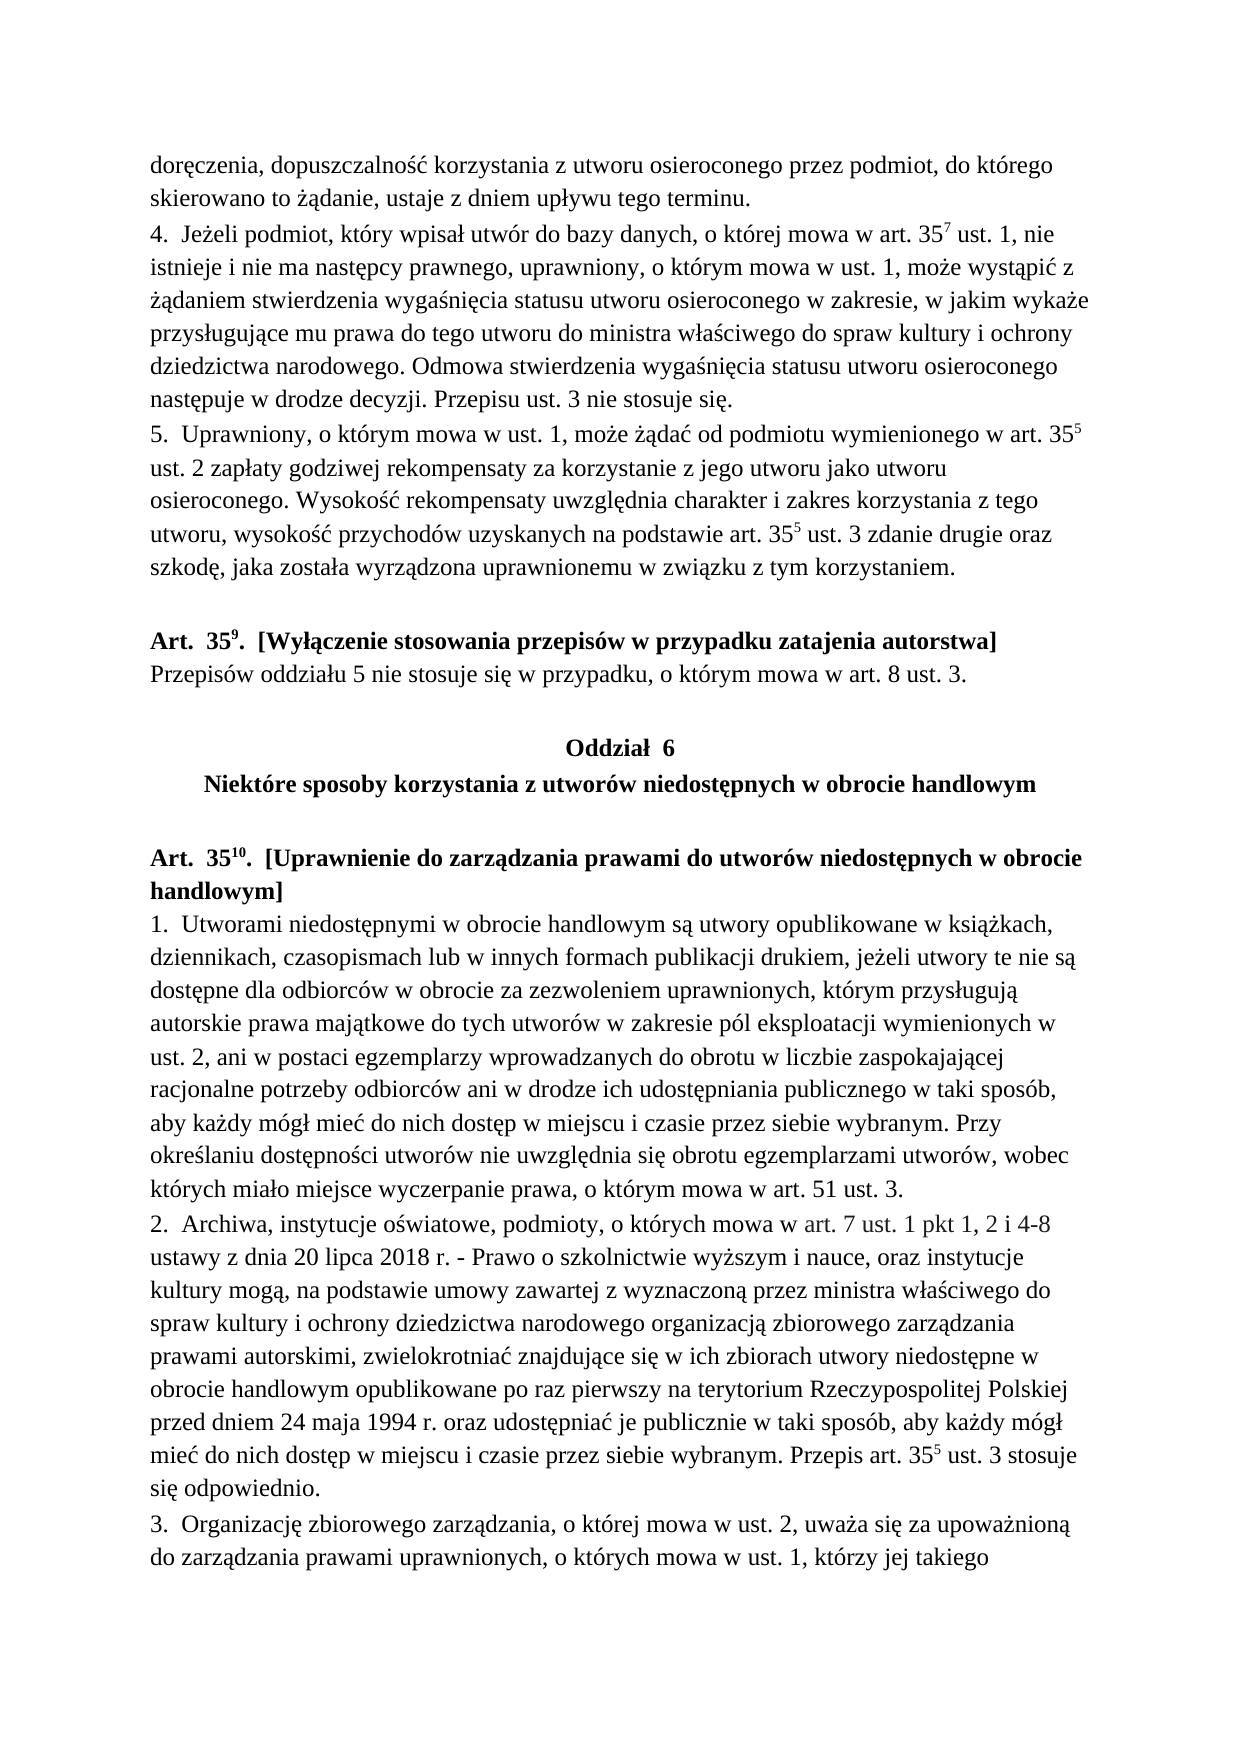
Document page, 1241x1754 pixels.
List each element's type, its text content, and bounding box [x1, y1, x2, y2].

text 1. Utworami niedostępnymi w obrocie handlowym są utwory opublikowane w książkach, dziennikach, czasopismach lub w innych formach publikacji drukiem, jeżeli utwory te nie są dostępne dla odbiorców w obrocie za zezwoleniem uprawnionych, którym przysługują autorskie prawa majątkowe do tych utworów w zakresie pól eksploatacji wymienionych w ust. 2, ani w postaci egzemplarzy wprowadzanych do obrotu w liczbie zaspokajającej racjonalne potrzeby odbiorców ani w drodze ich udostępniania publicznego w taki sposób, aby każdy mógł mieć do nich dostęp w miejscu i czasie przez siebie wybranym. Przy określaniu dostępności utworów nie uwzględnia się obrotu egzemplarzami utworów, wobec których miało miejsce wyczerpanie prawa, o którym mowa w art. 51 ust. 3. [150, 909, 1090, 1202]
text 5. Uprawniony, o którym mowa w ust. 1, może żądać od podmiotu wymienionego w art. 355 ust. 2 zapłaty godziwej rekompensaty za korzystanie z jego utworu jako utworu osieroconego. Wysokość rekompensaty uwzględnia charakter i zakres korzystania z tego utworu, wysokość przychodów uzyskanych na podstawie art. 355 ust. 3 zdanie drugie oraz szkodę, jaka została wyrządzona uprawnionemu w związku z tym korzystaniem. [150, 419, 1090, 580]
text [150, 1509, 1090, 1571]
text 2. Archiwa, instytucje oświatowe, podmioty, o których mowa w art. 7 ust. 1 pkt 1, 2 i 4-8 ustawy z dnia 20 lipca 2018 r. - Prawo o szkolnictwie wyższym i nauce, oraz instytucje kultury mogą, na podstawie umowy zawartej z wyznaczoną przez ministra właściwego do spraw kultury i ochrony dziedzictwa narodowego organizacją zbiorowego zarządzania prawami autorskimi, zwielokrotniać znajdujące się w ich zbiorach utwory niedostępne w obrocie handlowym opublikowane po raz pierwszy na terytorium Rzeczypospolitej Polskiej przed dniem 24 maja 1994 r. oraz udostępniać je publicznie w taki sposób, aby każdy mógł mieć do nich dostęp w miejscu i czasie przez siebie wybranym. Przepis art. 355 ust. 3 stosuje się odpowiednio. [150, 1209, 1090, 1502]
text Art. 359. [Wyłączenie stosowania przepisów w przypadku zatajenia autorstwa] [150, 626, 1090, 655]
text Przepisów oddziału 5 nie stosuje się w przypadku, o którym mowa w art. 8 ust. 3. [150, 659, 1090, 688]
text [150, 150, 1090, 212]
text 4. Jeżeli podmiot, który wpisał utwór do bazy danych, o której mowa w art. 357 ust. 1, nie istnieje i nie ma następcy prawnego, uprawniony, o którym mowa w ust. 1, może wystąpić z żądaniem stwierdzenia wygaśnięcia statusu utworu osieroconego w zakresie, w jakim wykaże przysługujące mu prawa do tego utworu do ministra właściwego do spraw kultury i ochrony dziedzictwa narodowego. Odmowa stwierdzenia wygaśnięcia statusu utworu osieroconego następuje w drodze decyzji. Przepisu ust. 3 nie stosuje się. [150, 219, 1090, 413]
text Art. 3510. [Uprawnienie do zarządzania prawami do utworów niedostępnych w obrocie handlowym] [150, 843, 1090, 905]
text Oddział 6 [150, 733, 1090, 762]
text Niektóre sposoby korzystania z utworów niedostępnych w obrocie handlowym [150, 769, 1090, 798]
